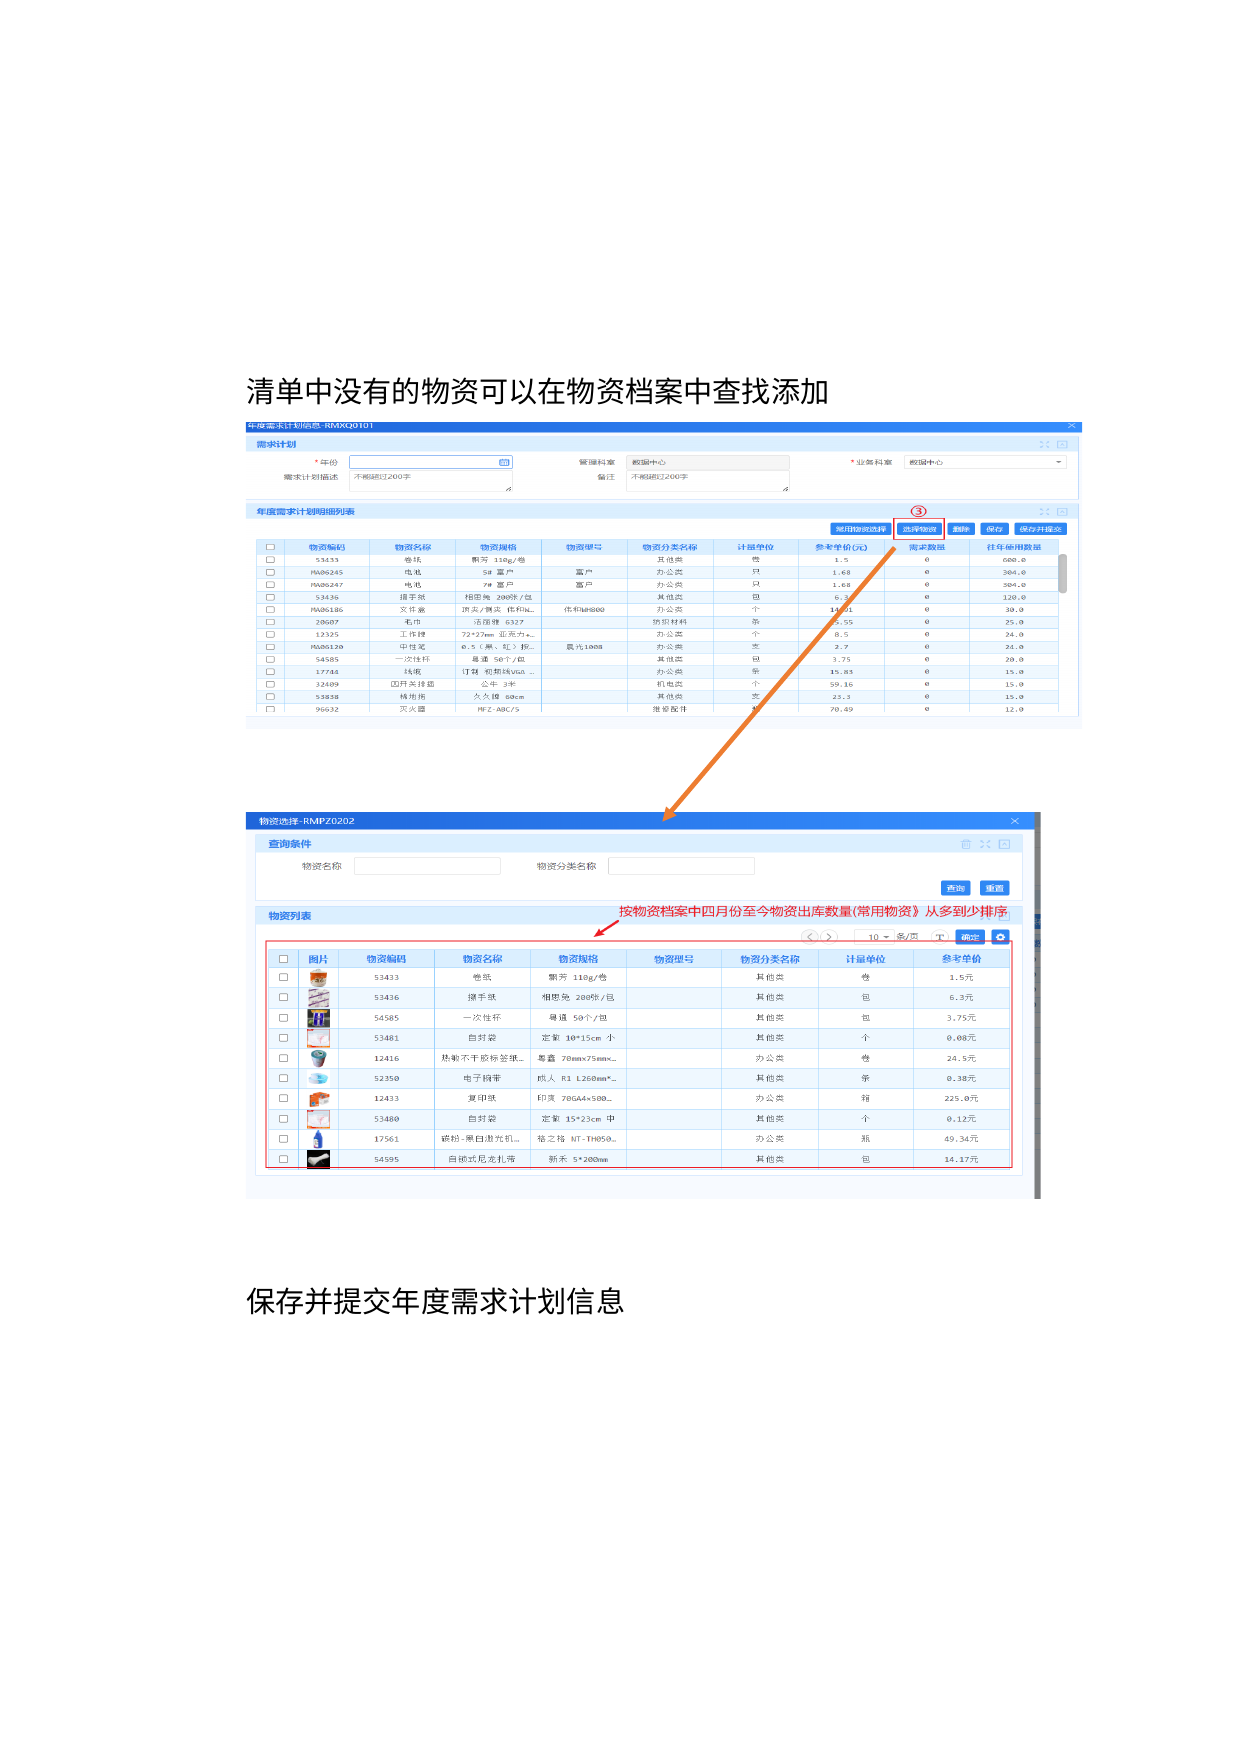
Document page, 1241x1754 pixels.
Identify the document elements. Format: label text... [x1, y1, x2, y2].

picture [245, 812, 1041, 1199]
text 保存并提交年度需求计划信息 [187, 1267, 1053, 1332]
text 清单中没有的物资可以在物资档案中查找添加 [187, 357, 1053, 422]
picture [245, 422, 1083, 729]
